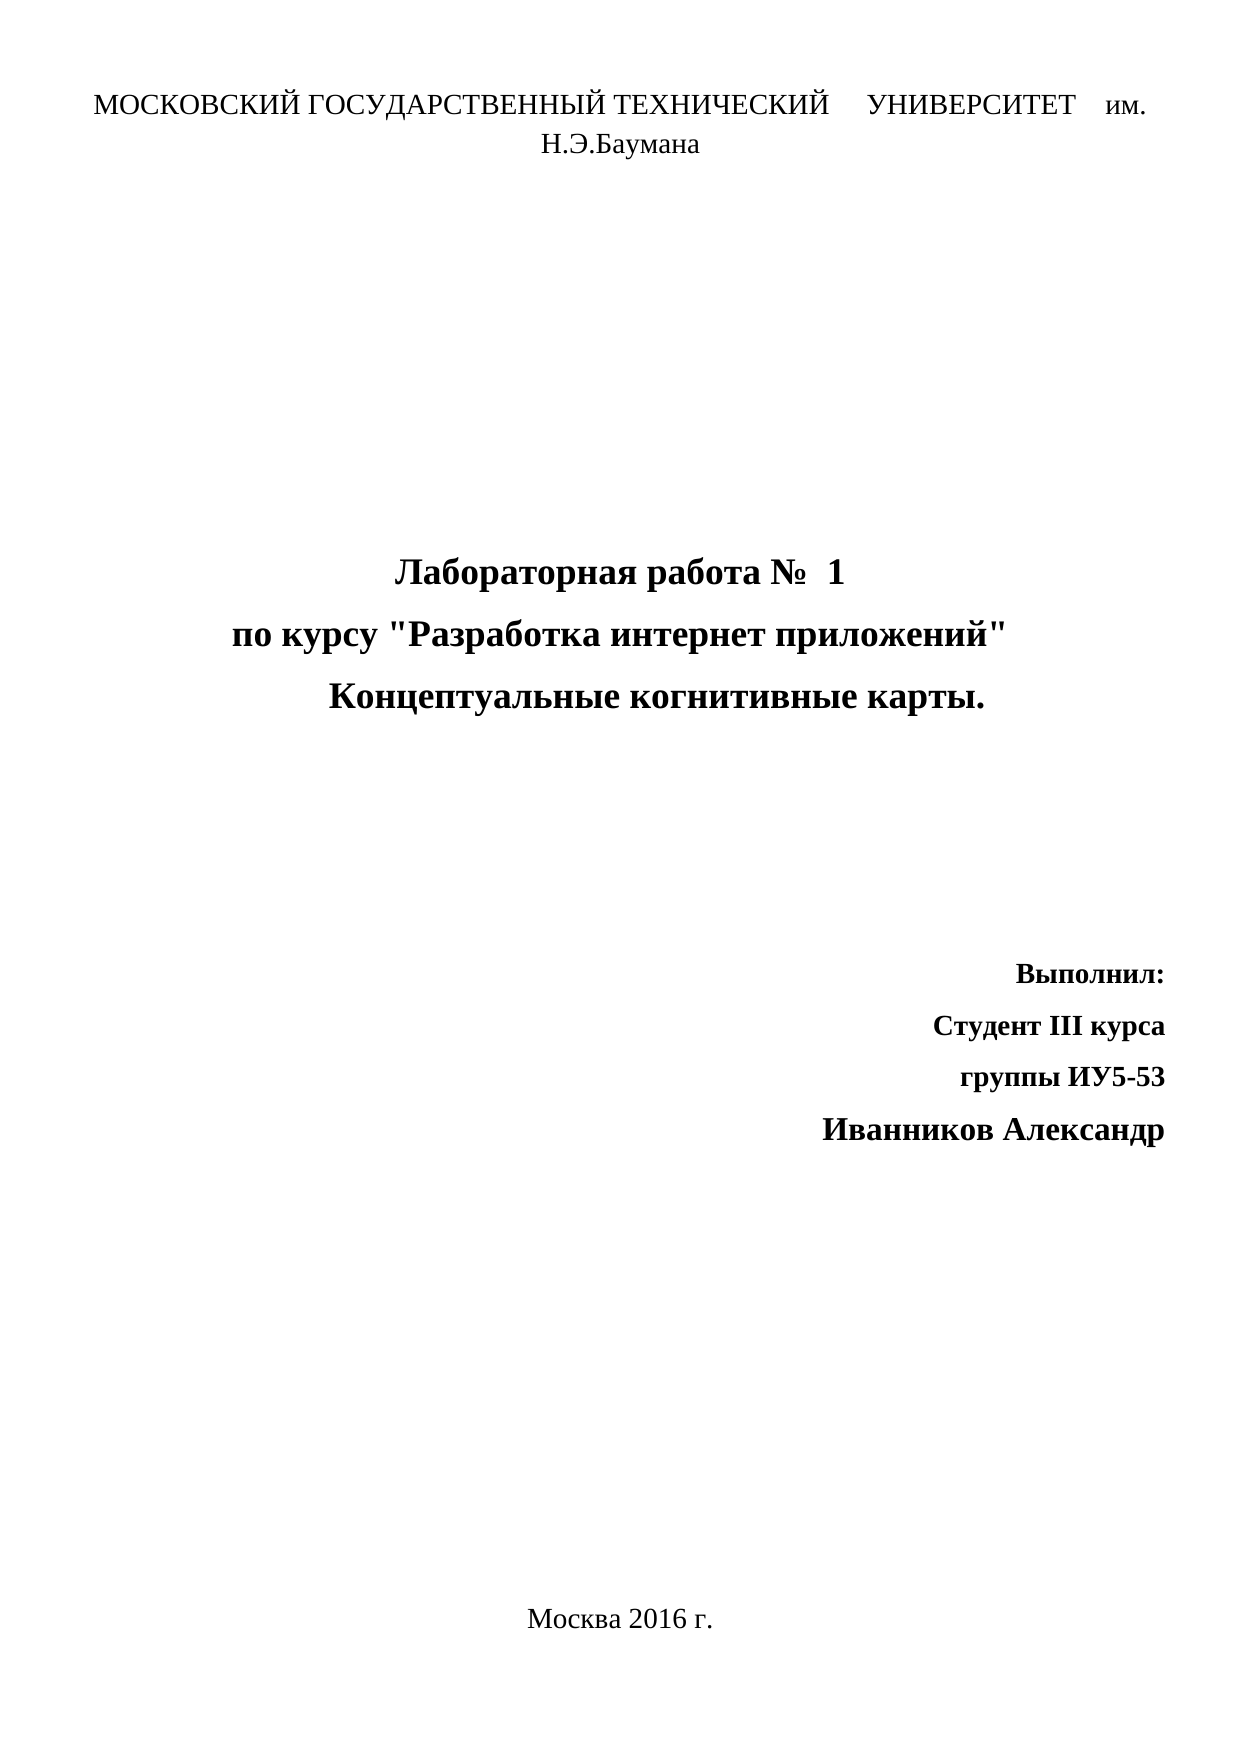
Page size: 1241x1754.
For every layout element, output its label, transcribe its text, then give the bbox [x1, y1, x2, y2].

text группы ИУ5-53 [75, 1059, 1165, 1092]
text Лабораторная работа № 1 [75, 549, 1165, 593]
text Студент III курса [75, 1008, 1165, 1041]
text Иванников Александр [75, 1110, 1165, 1148]
text Москва 2016 г. [75, 1601, 1165, 1634]
text Выполнил: [75, 957, 1165, 990]
text МОСКОВСКИЙ ГОСУДАРСТВЕННЫЙ ТЕХНИЧЕСКИЙ УНИВЕРСИТЕТ им. Н.Э.Баумана [75, 87, 1165, 159]
text по курсу "Разработка интернет приложений" [75, 612, 1165, 655]
text Концептуальные когнитивные карты. [75, 674, 1165, 717]
